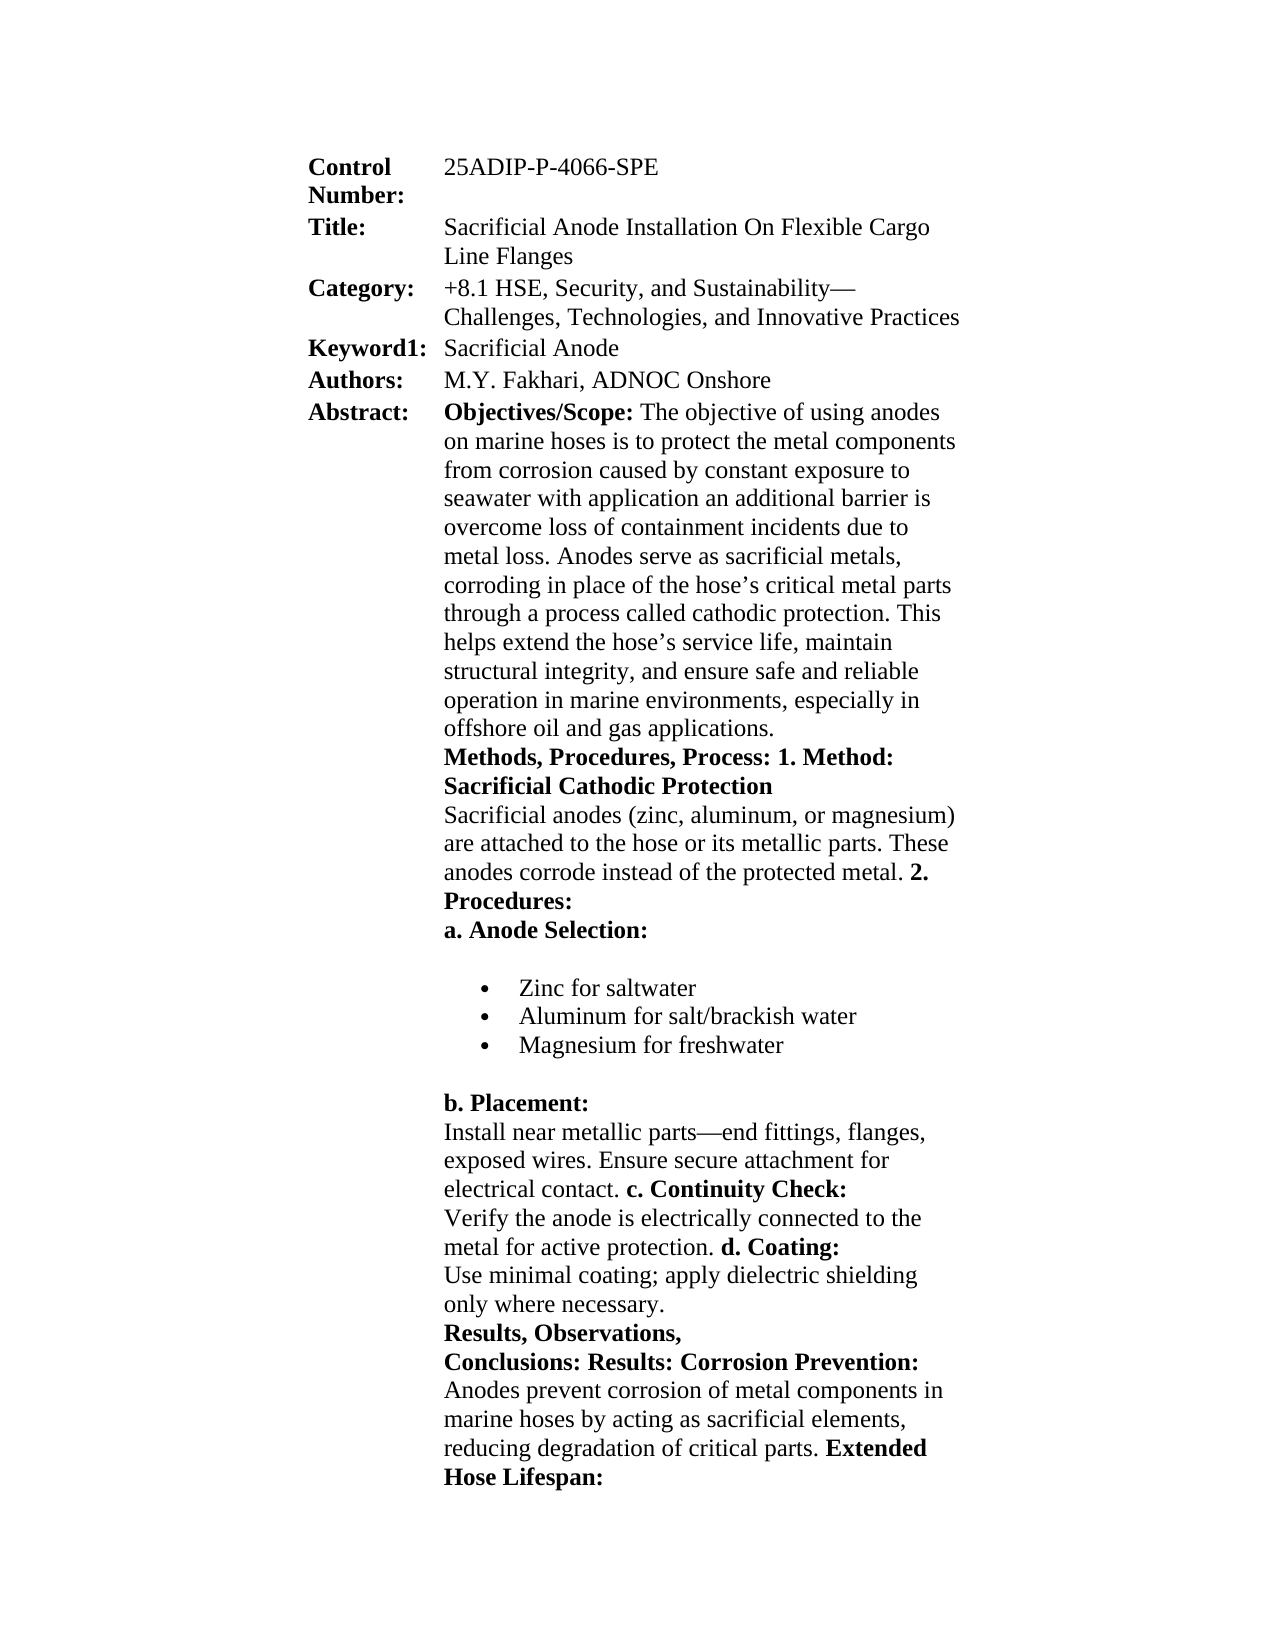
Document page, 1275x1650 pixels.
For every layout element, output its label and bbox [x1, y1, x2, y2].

table_header [150, 150, 1125, 1492]
